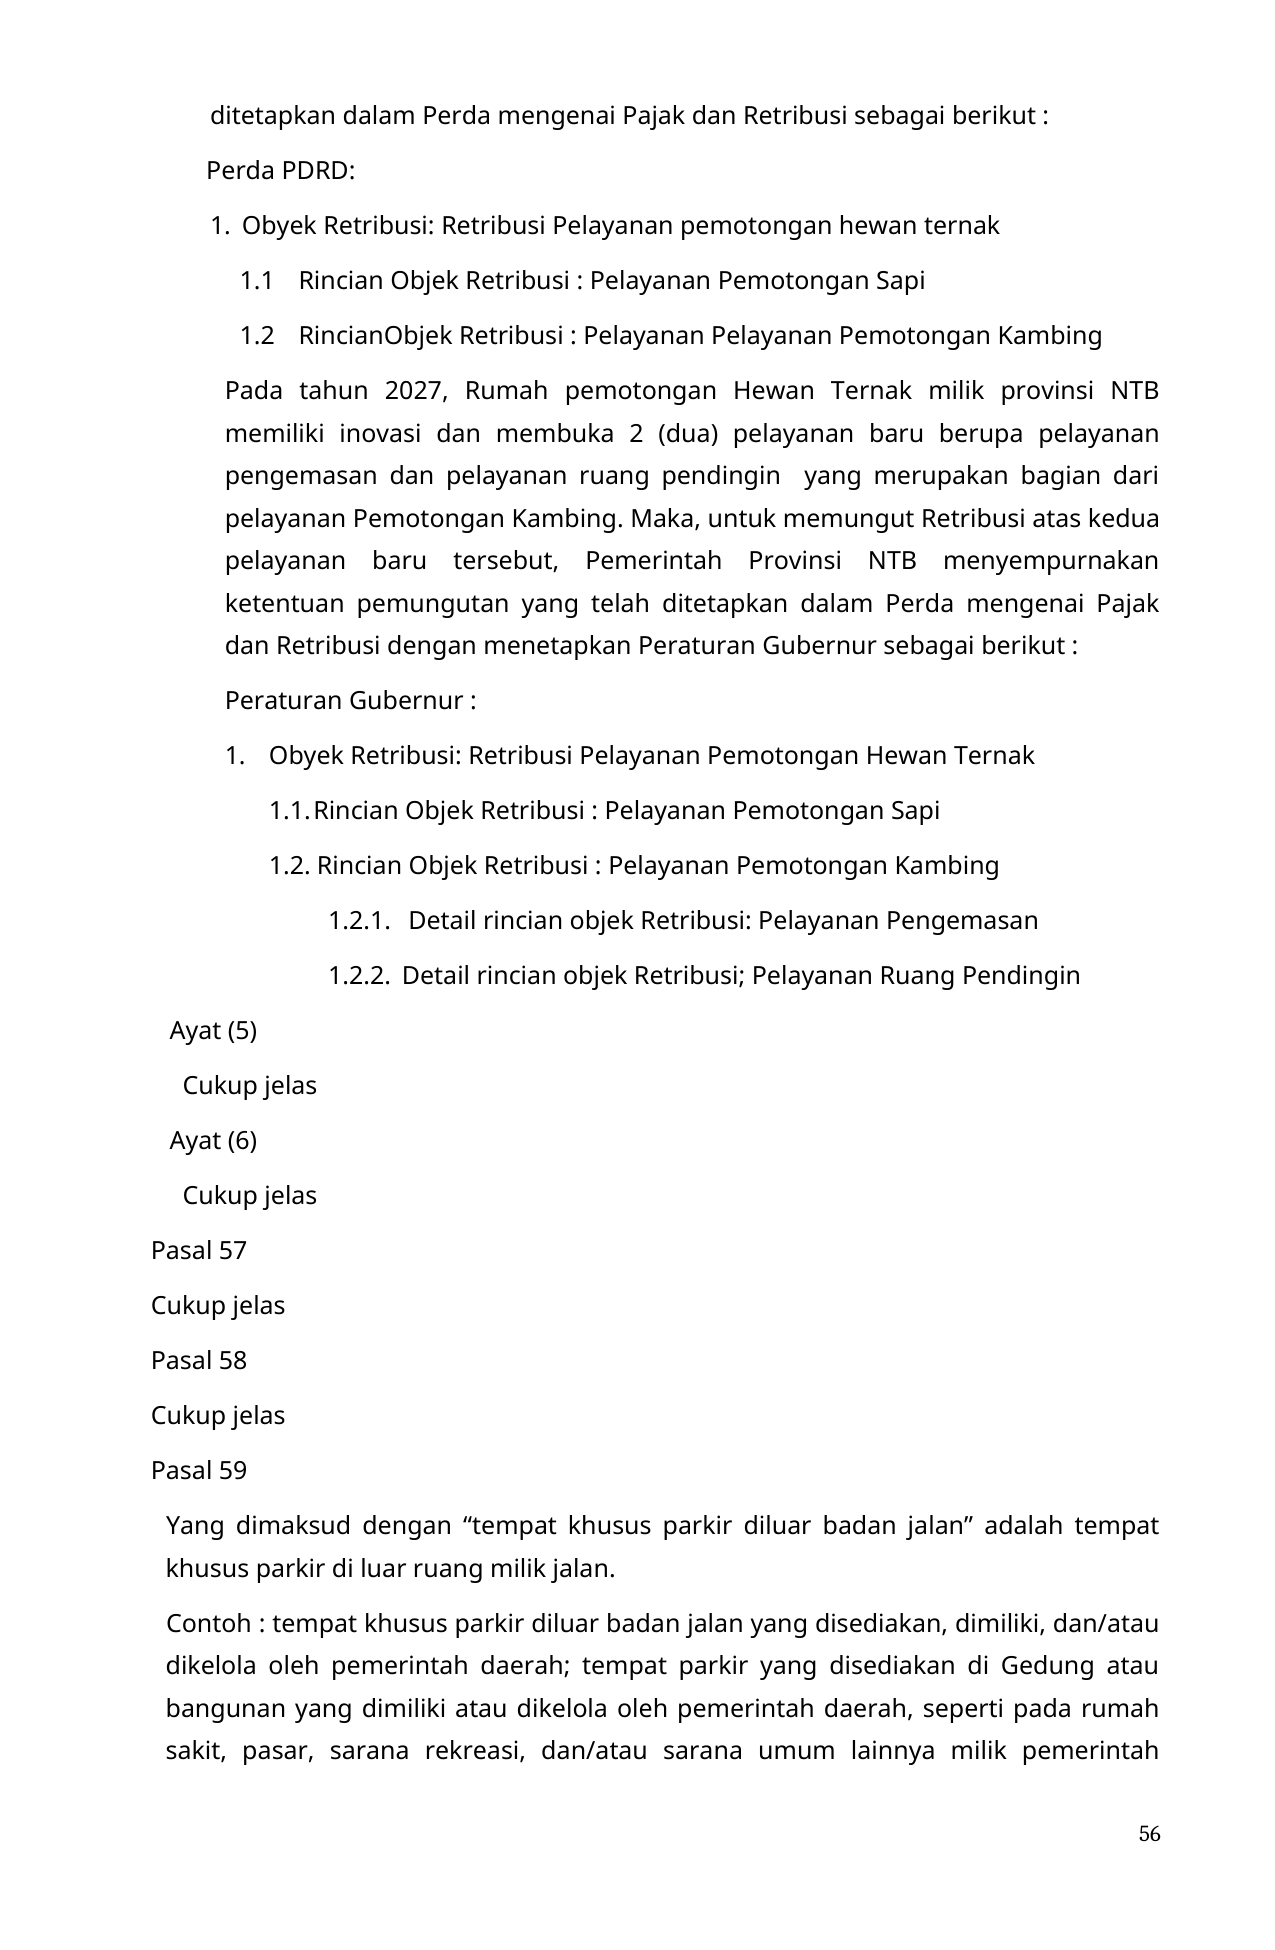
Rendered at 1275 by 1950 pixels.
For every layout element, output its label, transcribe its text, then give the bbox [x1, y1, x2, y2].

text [165, 1606, 1160, 1767]
text Peraturan Gubernur : [224, 683, 1160, 717]
list Obyek Retribusi: Retribusi Pelayanan Pemotongan Hewan Ternak [210, 738, 1160, 772]
text Ayat (5) [92, 1013, 1160, 1047]
list Detail rincian objek Retribusi; Pelayanan Ruang Pendingin [328, 958, 1160, 992]
list RincianObjek Retribusi : Pelayanan Pelayanan Pemotongan Kambing [239, 318, 1160, 352]
text Pasal 58 [151, 1343, 1160, 1377]
text Cukup jelas [151, 1288, 1160, 1322]
list Rincian Objek Retribusi : Pelayanan Pemotongan Kambing [269, 848, 1160, 882]
text Ayat (6) [92, 1123, 1160, 1157]
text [180, 98, 1160, 132]
text Cukup jelas [92, 1178, 1160, 1212]
text Perda PDRD: [165, 153, 1160, 187]
list Detail rincian objek Retribusi: Pelayanan Pengemasan [313, 903, 1160, 937]
list Obyek Retribusi: Retribusi Pelayanan pemotongan hewan ternak [195, 208, 1160, 242]
text Cukup jelas [151, 1398, 1160, 1432]
text Pasal 57 [151, 1233, 1160, 1267]
list Rincian Objek Retribusi : Pelayanan Pemotongan Sapi [269, 793, 1160, 827]
text Cukup jelas [92, 1068, 1160, 1102]
text Pasal 59 [151, 1453, 1160, 1487]
list Rincian Objek Retribusi : Pelayanan Pemotongan Sapi [239, 263, 1160, 297]
text Yang dimaksud dengan “tempat khusus parkir diluar badan jalan” adalah tempat khusus parkir di luar ruang milik jalan. [165, 1508, 1160, 1584]
text Pada tahun 2027, Rumah pemotongan Hewan Ternak milik provinsi NTB memiliki inovasi dan membuka 2 (dua) pelayanan baru berupa pelayanan pengemasan dan pelayanan ruang pendingin yang merupakan bagian dari pelayanan Pemotongan Kambing. Maka, untuk memungut Retribusi atas kedua pelayanan baru tersebut, Pemerintah Provinsi NTB menyempurnakan ketentuan pemungutan yang telah ditetapkan dalam Perda mengenai Pajak dan Retribusi dengan menetapkan Peraturan Gubernur sebagai berikut : [224, 373, 1160, 662]
